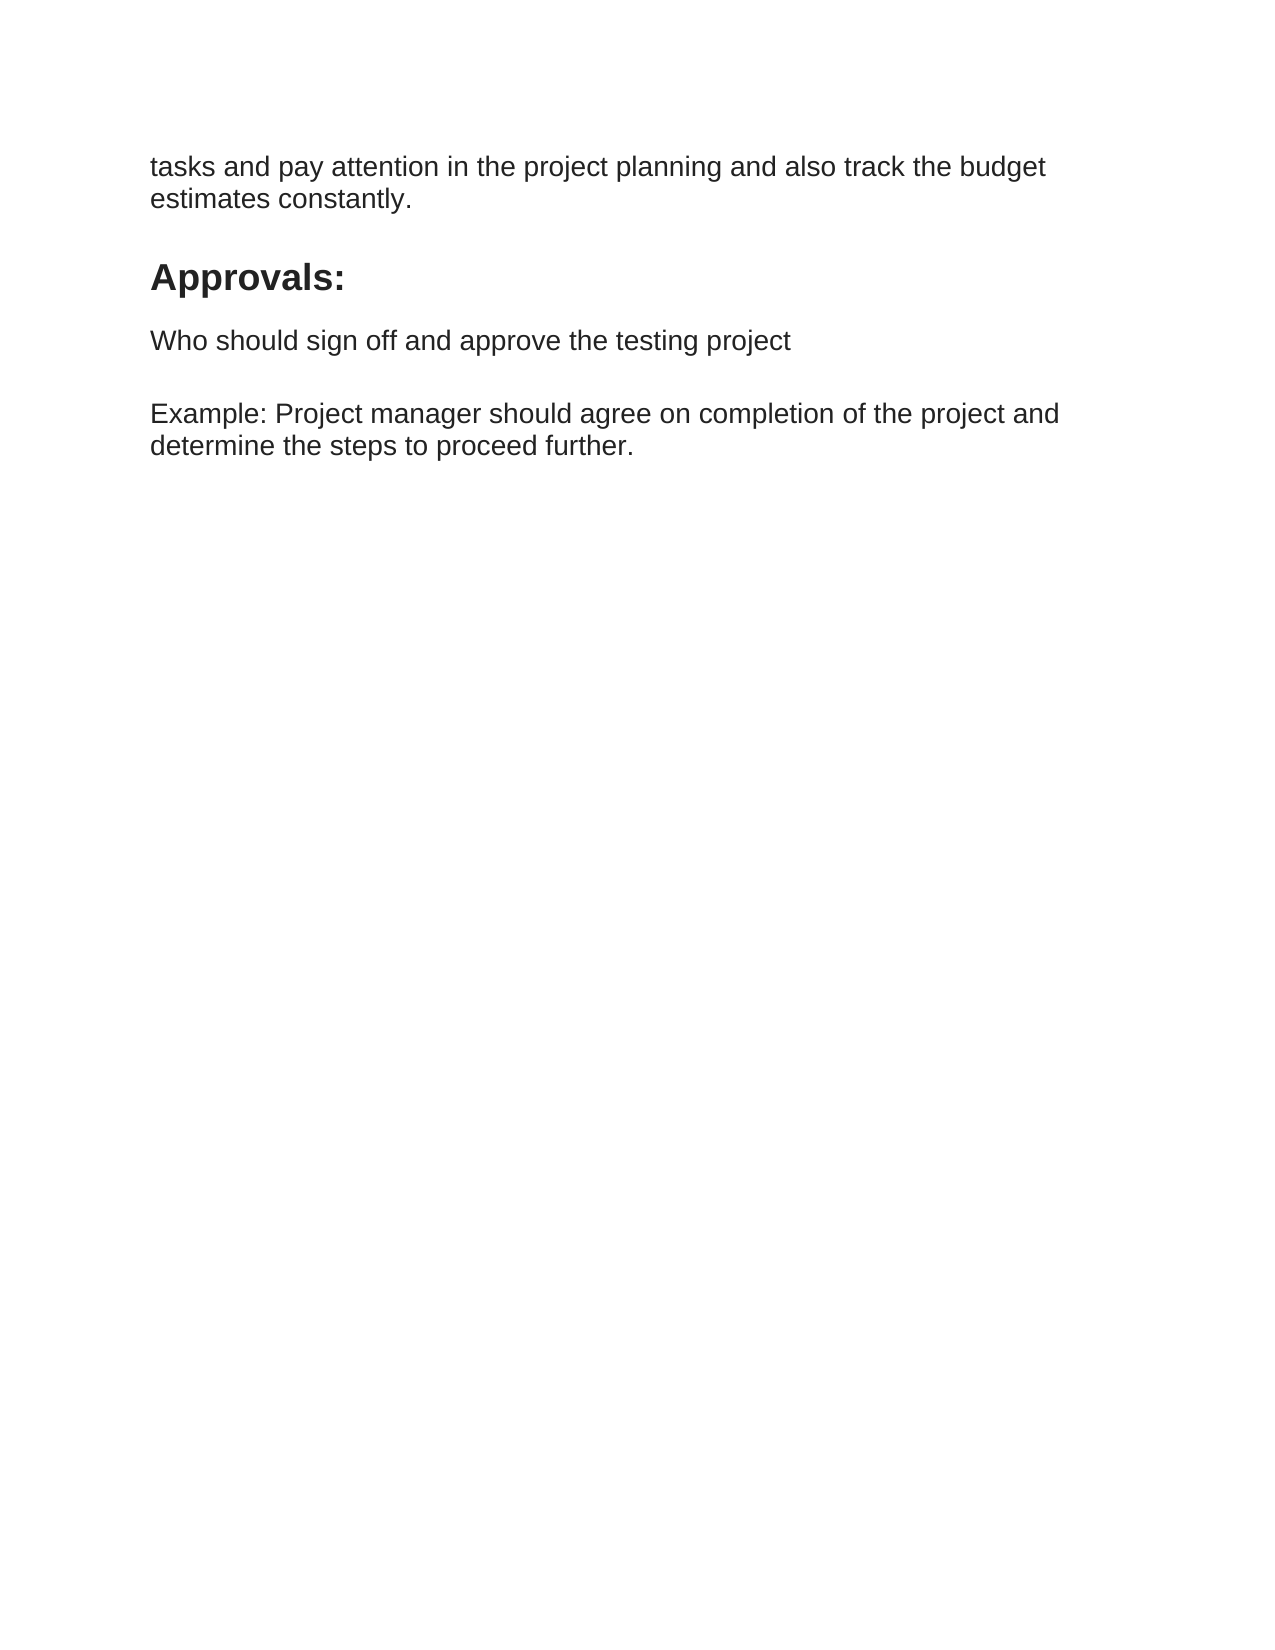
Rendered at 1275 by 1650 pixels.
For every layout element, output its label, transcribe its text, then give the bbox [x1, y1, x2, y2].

text Approvals: [150, 255, 1125, 298]
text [150, 150, 1125, 215]
text Example: Project manager should agree on completion of the project and determine the steps to proceed further. [150, 397, 1125, 461]
text Who should sign off and approve the testing project [150, 323, 1125, 356]
